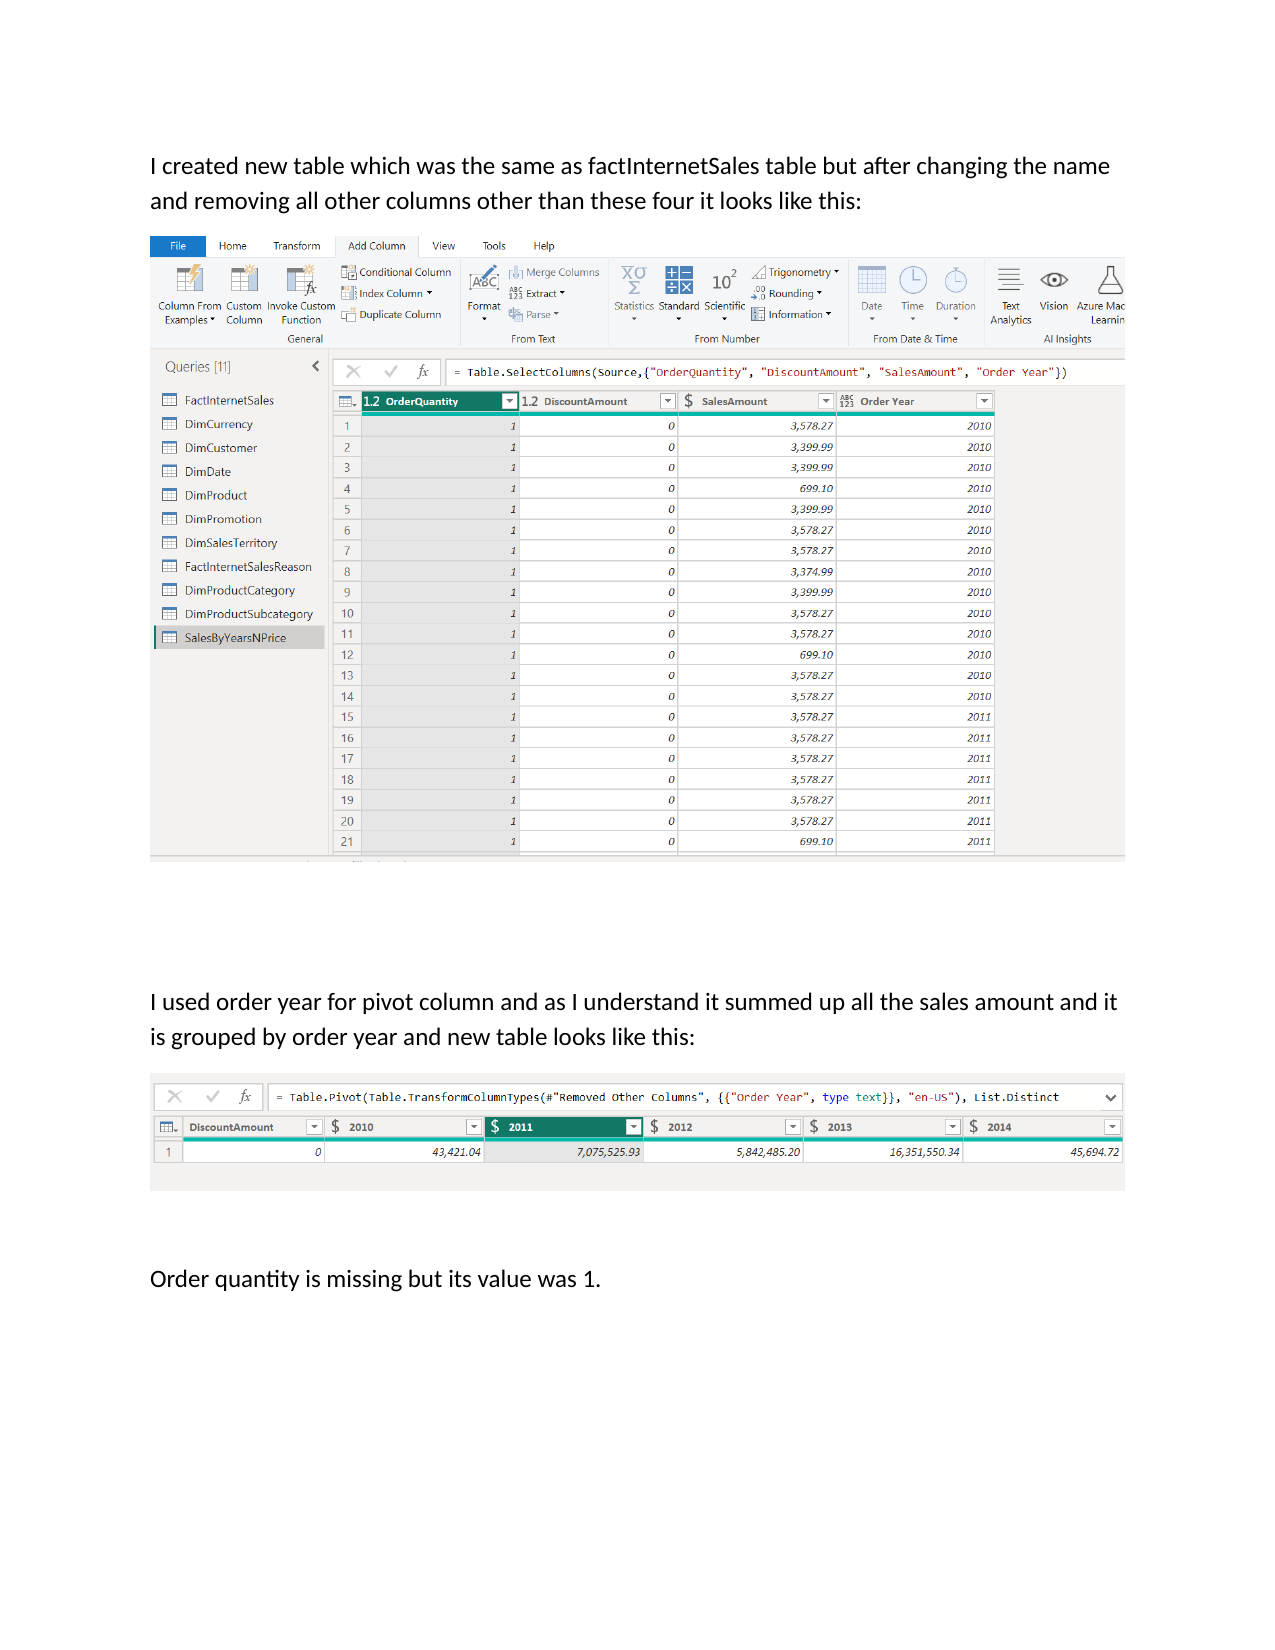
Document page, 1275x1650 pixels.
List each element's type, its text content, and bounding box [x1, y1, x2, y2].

picture [150, 236, 1125, 862]
text Order quantity is missing but its value was 1. [150, 1263, 1125, 1294]
text I created new table which was the same as factInternetSales table but after changing the name and removing all other columns other than these four it looks like this: [150, 150, 1125, 216]
picture [150, 1073, 1125, 1191]
text I used order year for pivot column and as I understand it summed up all the sales amount and it is grouped by order year and new table looks like this: [150, 986, 1125, 1052]
